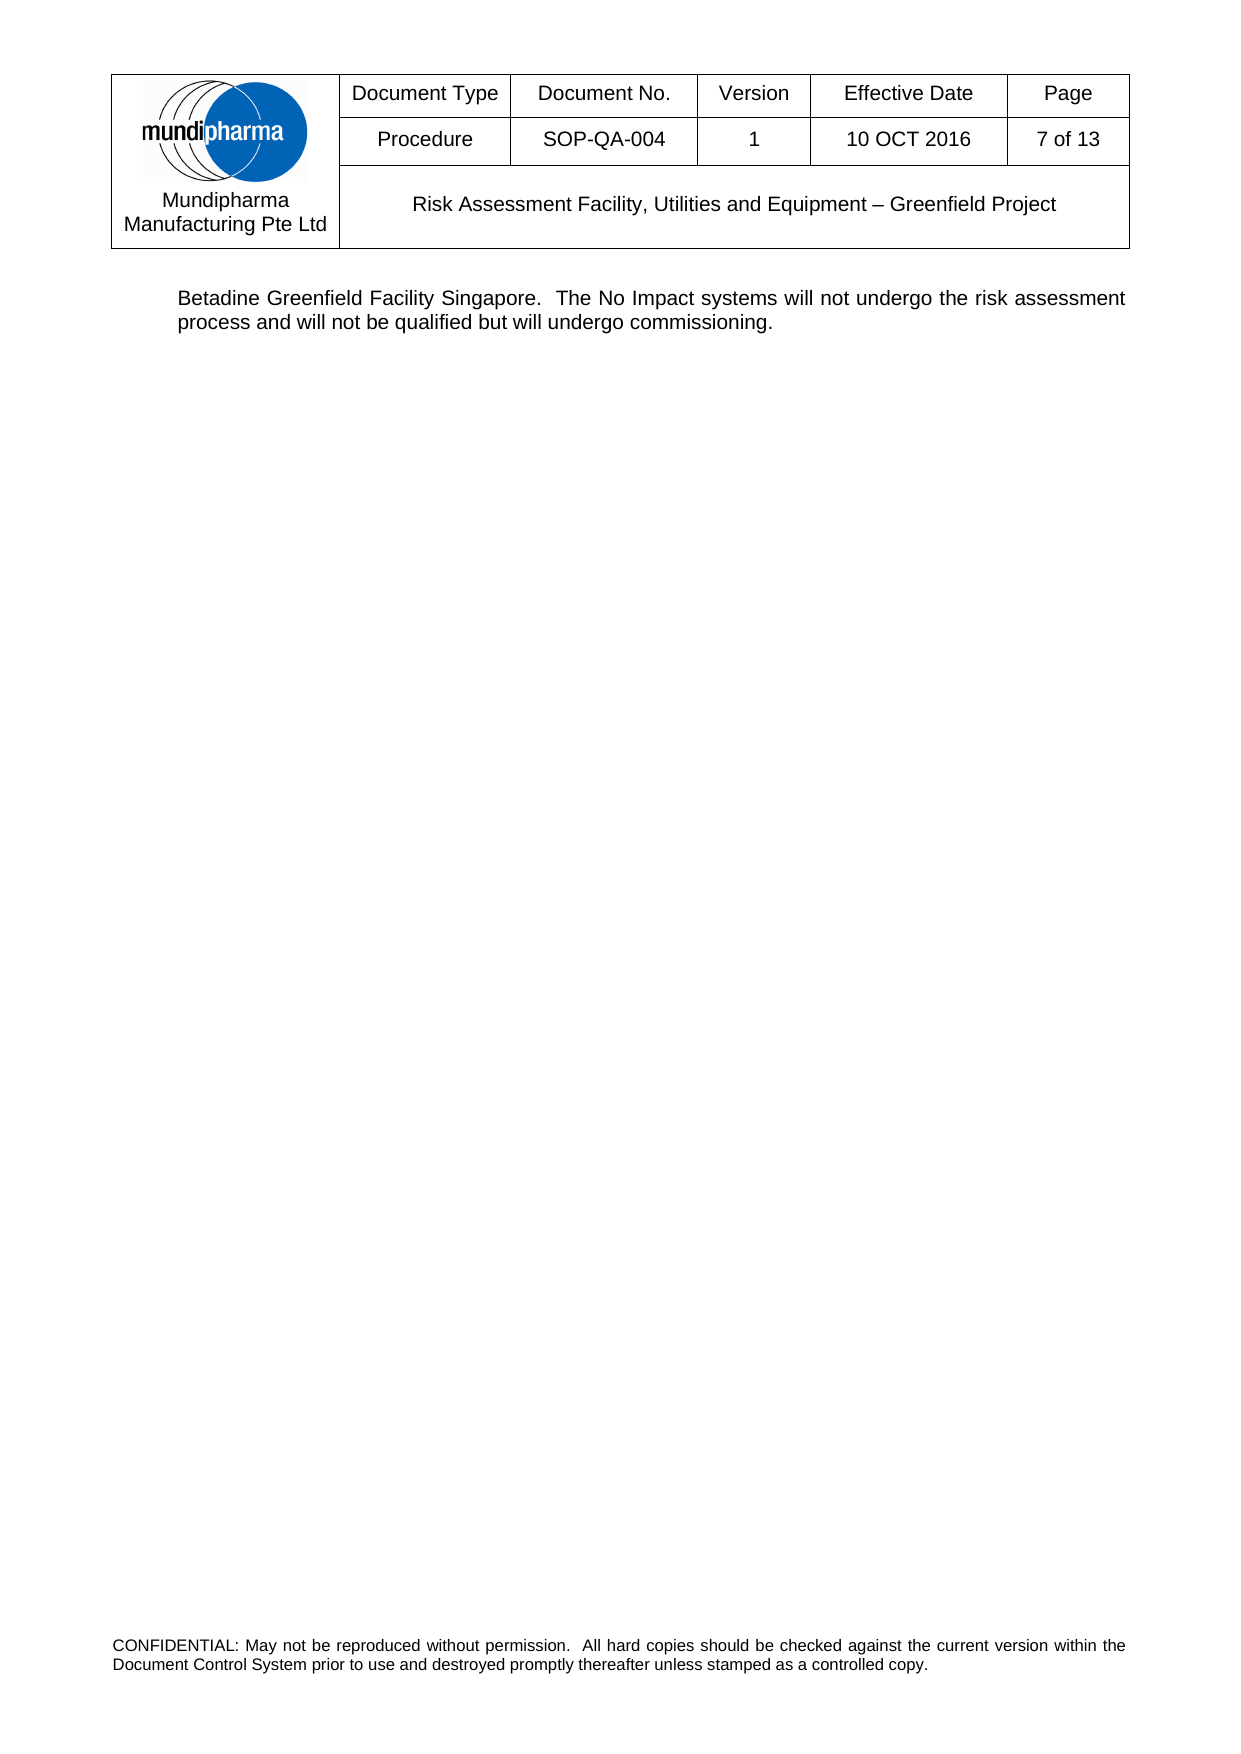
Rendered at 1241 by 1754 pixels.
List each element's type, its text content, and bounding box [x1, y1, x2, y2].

picture [142, 80, 308, 182]
